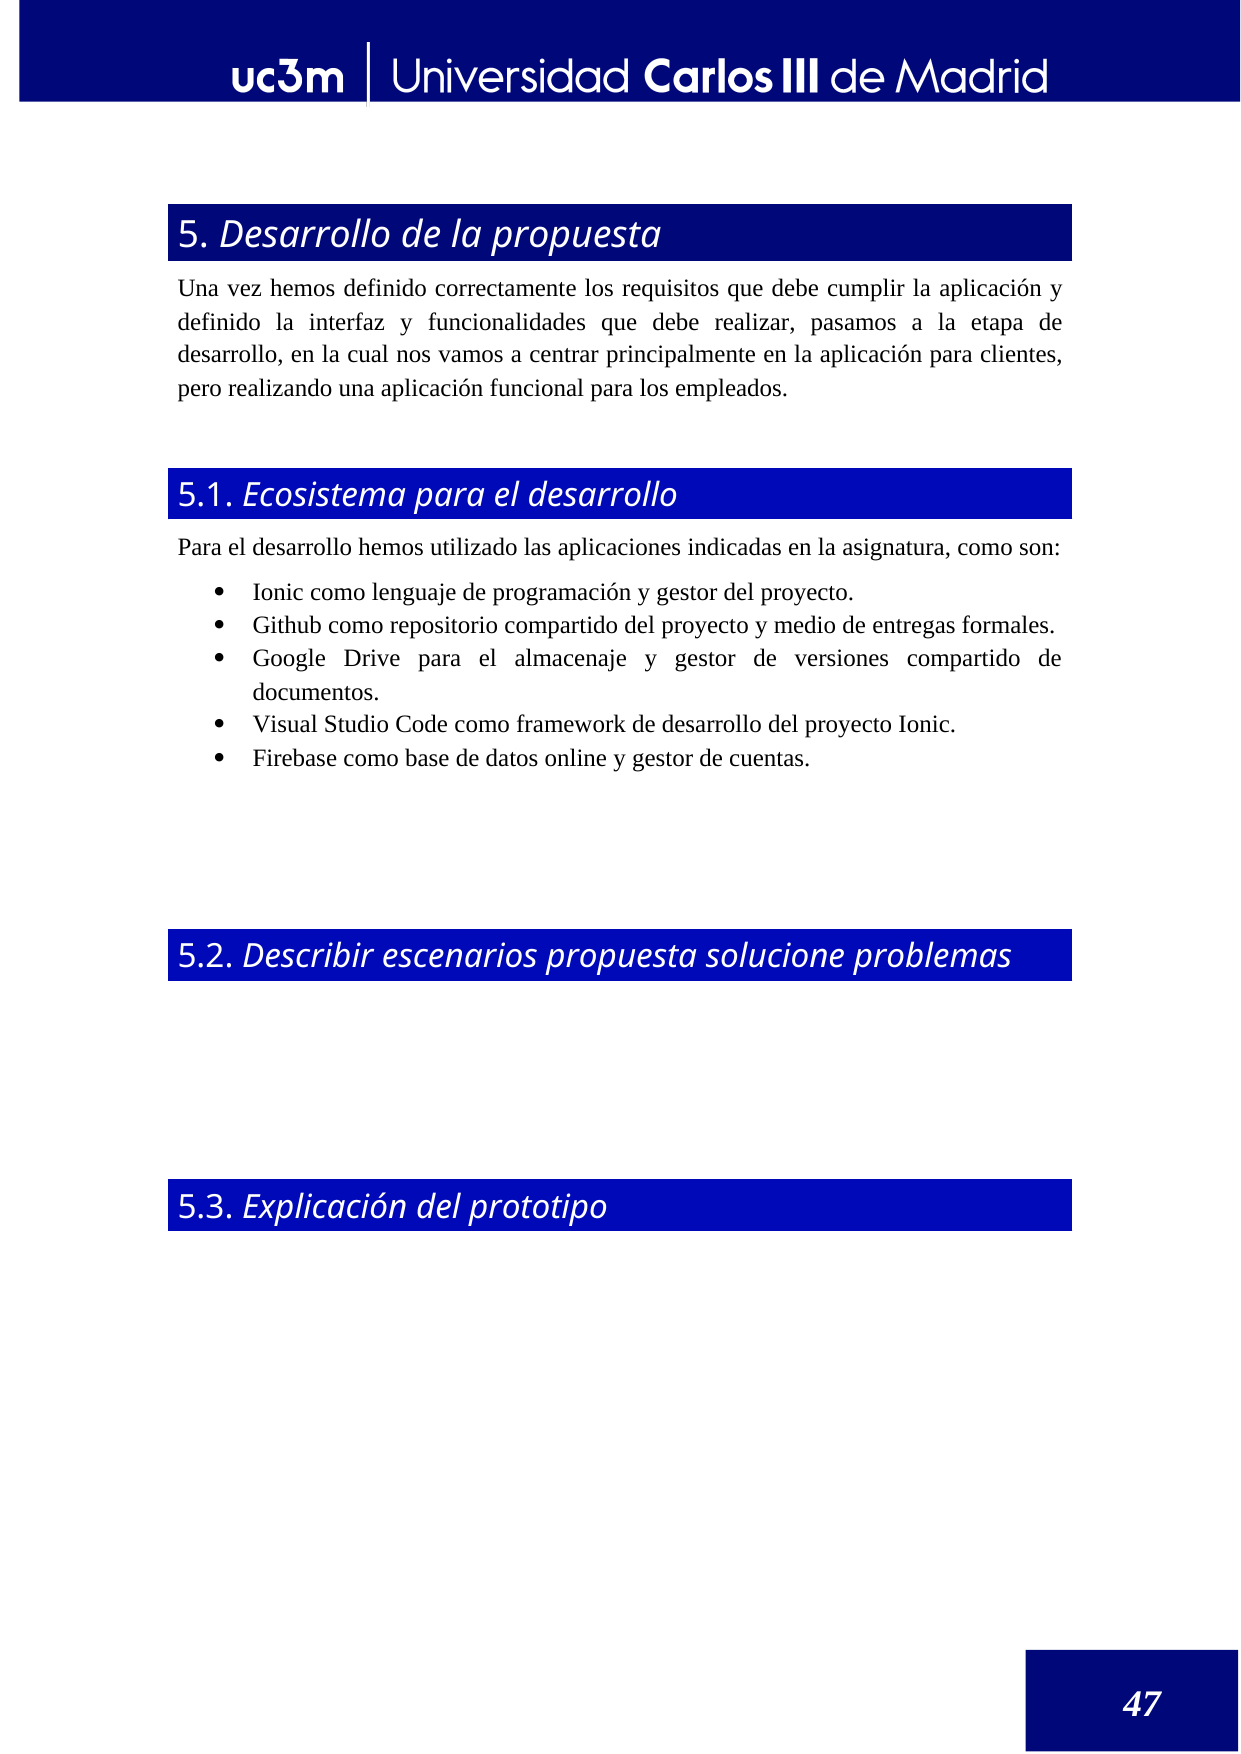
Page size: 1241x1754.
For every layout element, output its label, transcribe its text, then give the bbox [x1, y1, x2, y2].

list Firebase como base de datos online y gestor de cuentas. [215, 743, 1063, 771]
text Una vez hemos definido correctamente los requisitos que debe cumplir la aplicación y definido la interfaz y funcionalidades que debe realizar, pasamos a la etapa de desarrollo, en la cual nos vamos a centrar principalmente en la aplicación para clientes, pero realizando una aplicación funcional para los empleados. [177, 273, 1063, 401]
list Google Drive para el almacenaje y gestor de versiones compartido de documentos. [215, 643, 1063, 705]
subtitle Ecosistema para el desarrollo [169, 469, 1071, 518]
subtitle Describir escenarios propuesta solucione problemas [169, 930, 1071, 979]
list Ionic como lenguaje de programación y gestor del proyecto. [215, 577, 1063, 606]
subtitle Explicación del prototipo [169, 1180, 1071, 1230]
list Visual Studio Code como framework de desarrollo del proyecto Ionic. [215, 709, 1063, 738]
text Para el desarrollo hemos utilizado las aplicaciones indicadas en la asignatura, como son: [177, 532, 1063, 561]
subtitle Desarrollo de la propuesta [169, 205, 1071, 260]
picture [196, 31, 1083, 107]
list Github como repositorio compartido del proyecto y medio de entregas formales. [215, 611, 1063, 639]
